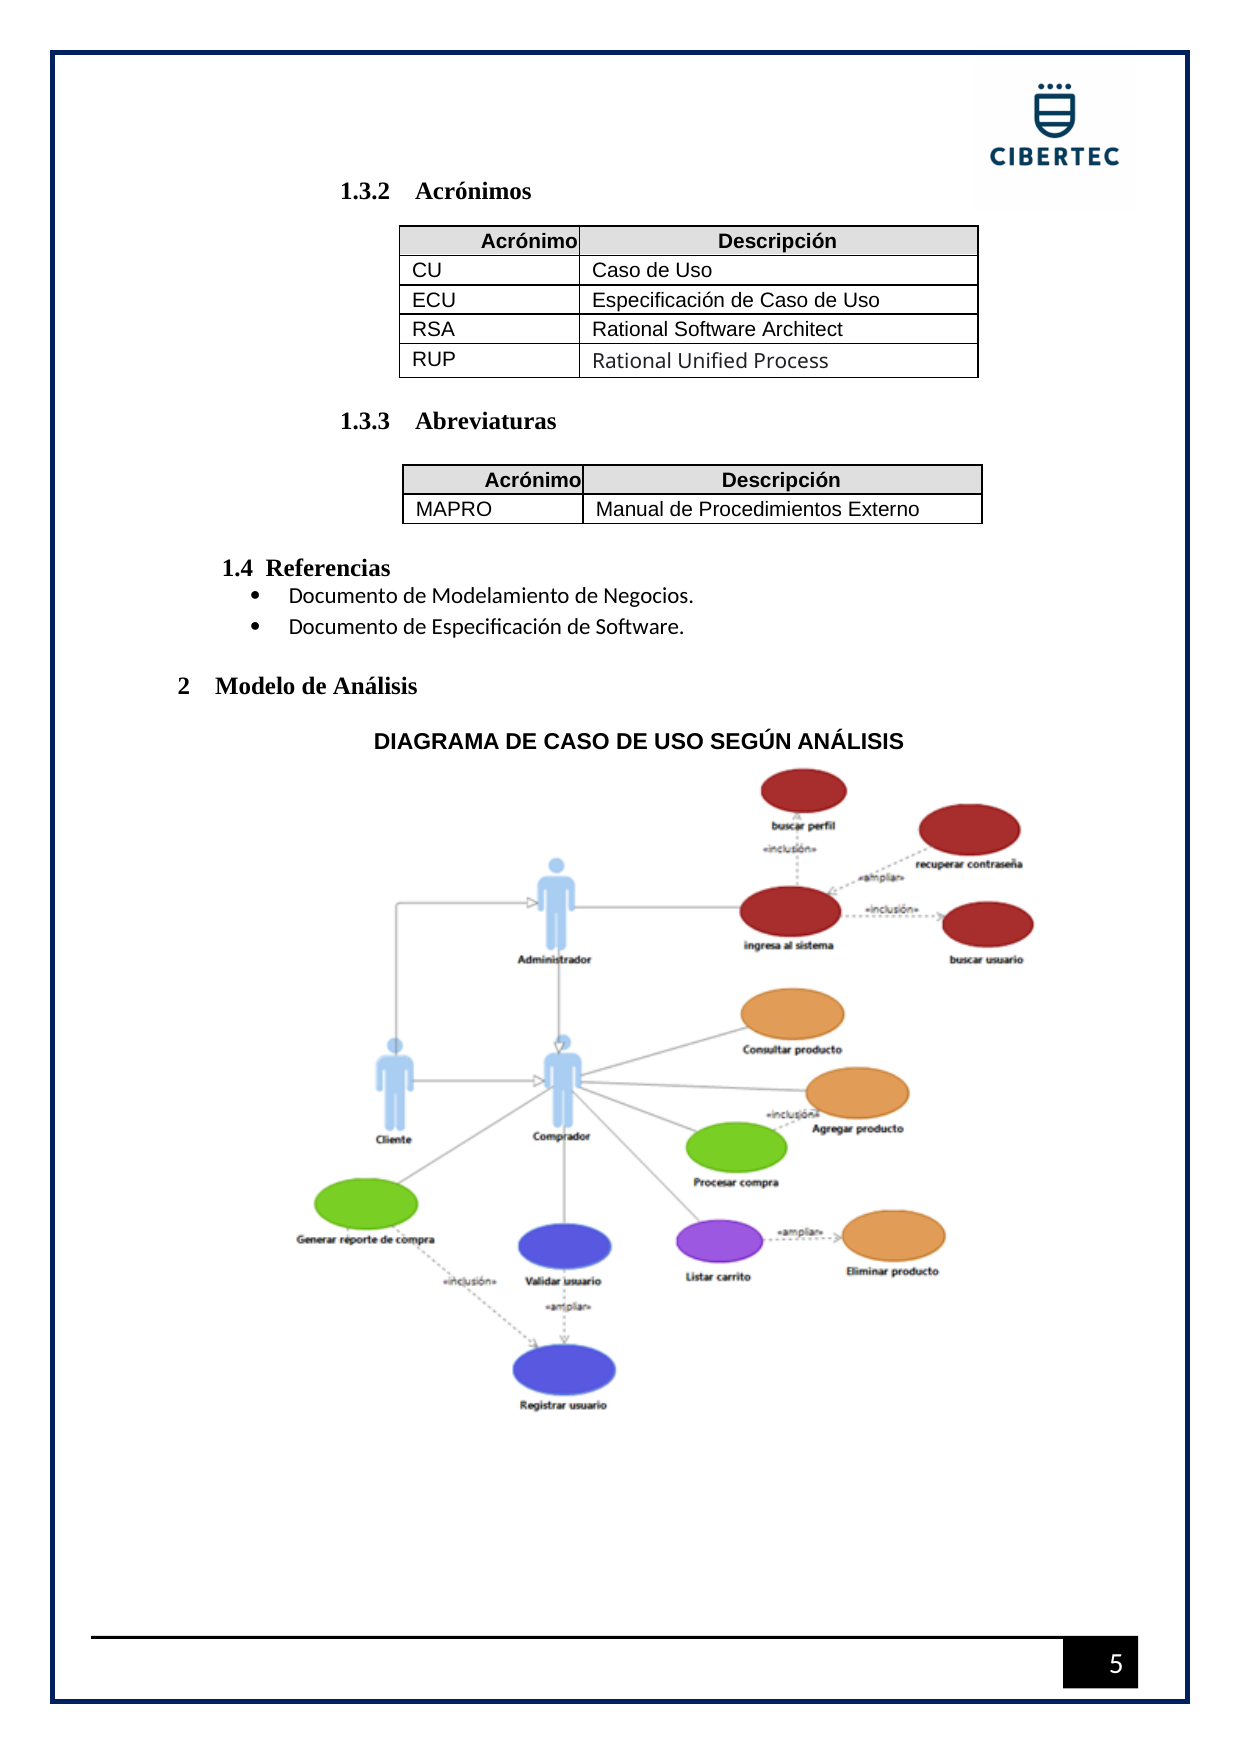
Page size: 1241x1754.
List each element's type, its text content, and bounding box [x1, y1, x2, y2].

list Abreviaturas [340, 406, 1063, 435]
table_cell Rational Unified Process [580, 344, 977, 376]
list DIAGRAMA DE CASO DE USO SEGÚN ANÁLISIS [215, 728, 1063, 754]
picture [214, 754, 1101, 1441]
list Documento de Modelamiento de Negocios. [251, 582, 1063, 610]
list Acrónimos [340, 176, 1063, 205]
list Referencias [222, 553, 1063, 582]
table_header Descripción [584, 466, 981, 493]
table_cell Rational Software Architect [580, 315, 977, 343]
table_cell Caso de Uso [580, 256, 977, 284]
table_cell ECU [400, 286, 579, 313]
picture [973, 46, 1136, 50]
picture [973, 55, 1136, 210]
table_header Descripción [580, 227, 977, 254]
table_cell MAPRO [404, 495, 582, 523]
table_header Acrónimo [400, 227, 579, 254]
list Modelo de Análisis [177, 671, 1063, 699]
table_cell Especificación de Caso de Uso [580, 286, 977, 313]
table_cell RUP [400, 344, 579, 376]
table_cell CU [400, 256, 579, 284]
table_cell RSA [400, 315, 579, 343]
table_header Acrónimo [404, 466, 582, 493]
list Documento de Especificación de Software. [251, 612, 1063, 640]
table_cell Manual de Procedimientos Externo [584, 495, 981, 523]
